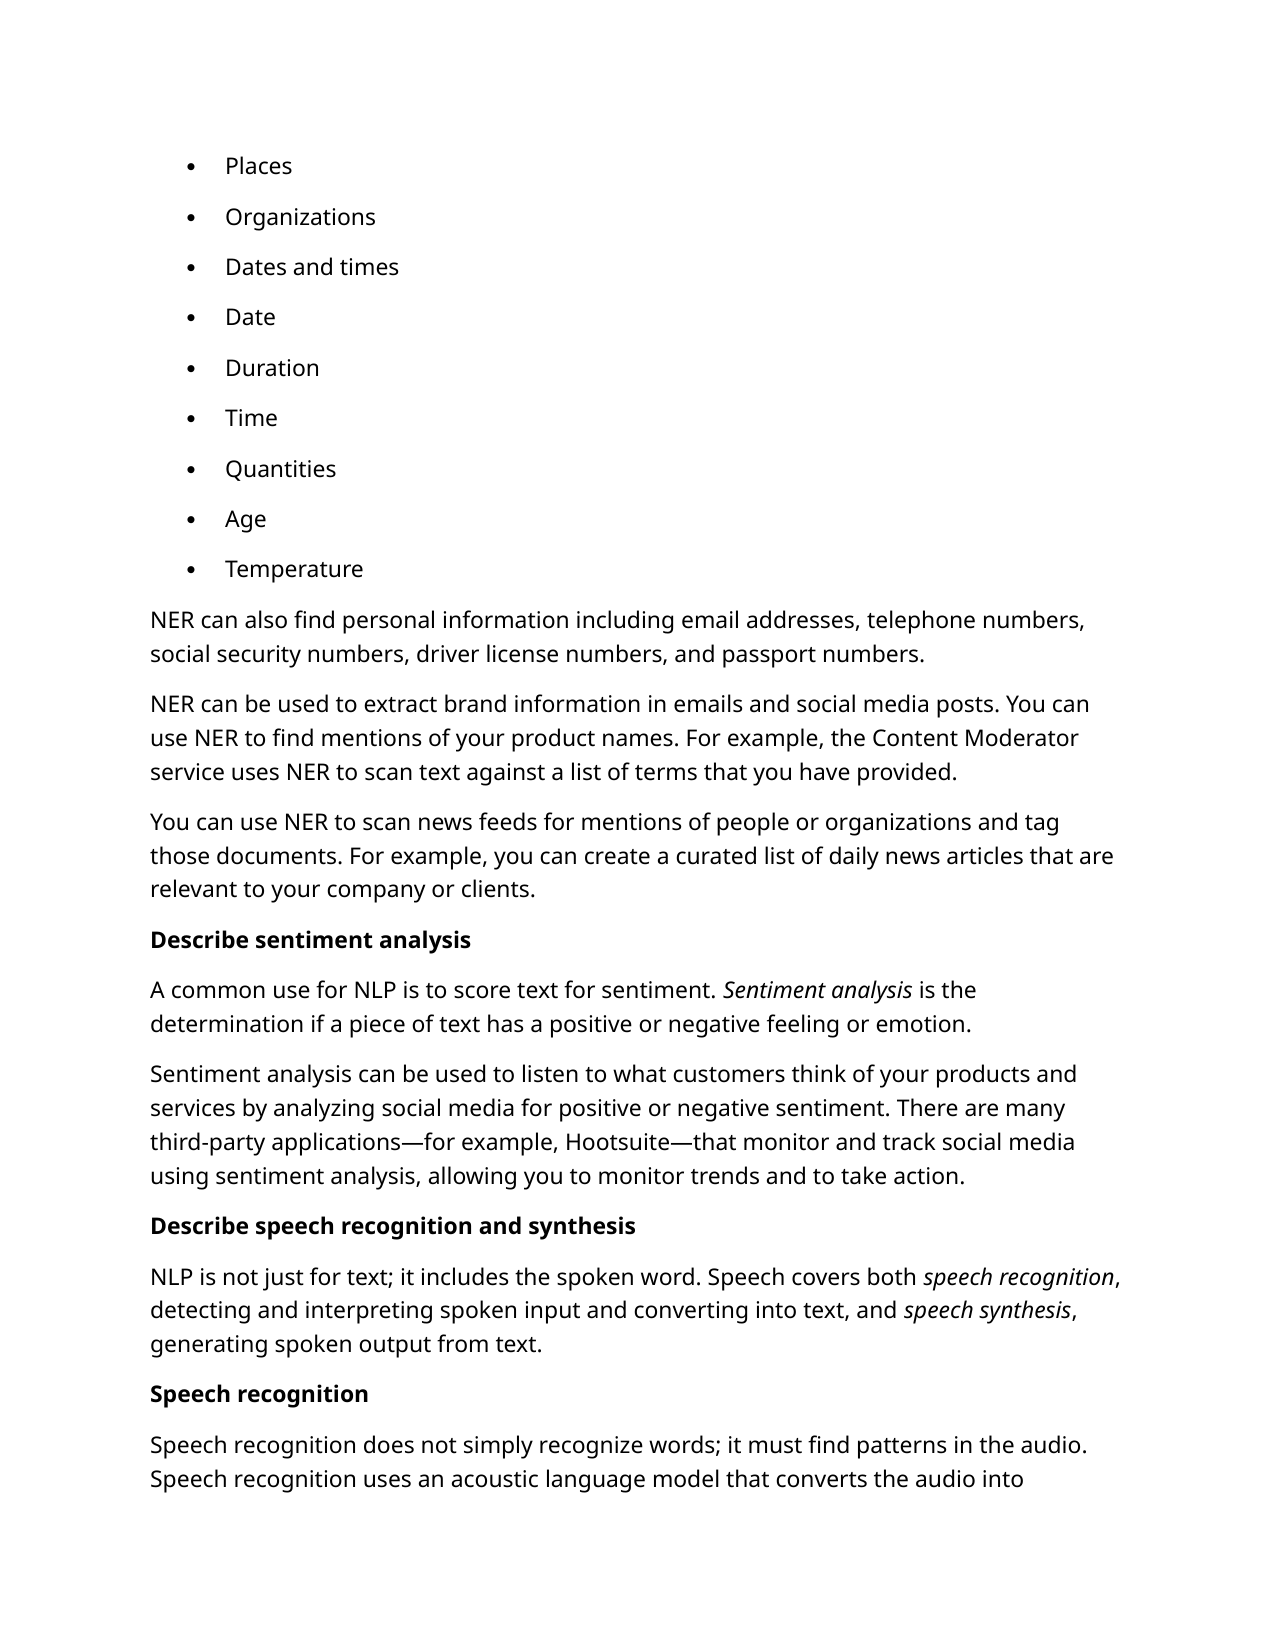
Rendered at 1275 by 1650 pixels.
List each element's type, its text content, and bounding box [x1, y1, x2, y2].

list Quantities [187, 452, 1125, 484]
list Time [187, 402, 1125, 433]
list Temperature [187, 553, 1125, 584]
text NLP is not just for text; it includes the spoken word. Speech covers both speech recognition, detecting and interpreting spoken input and converting into text, and speech synthesis, generating spoken output from text. [150, 1260, 1125, 1359]
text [150, 1429, 1125, 1494]
text You can use NER to scan news feeds for mentions of people or organizations and tag those documents. For example, you can create a curated list of daily news articles that are relevant to your company or clients. [150, 806, 1125, 904]
text NER can also find personal information including email addresses, telephone numbers, social security numbers, driver license numbers, and passport numbers. [150, 604, 1125, 669]
list Dates and times [187, 251, 1125, 282]
list Age [187, 503, 1125, 534]
text Speech recognition [150, 1378, 1125, 1409]
text A common use for NLP is to score text for sentiment. Sentiment analysis is the determination if a piece of text has a positive or negative feeling or emotion. [150, 974, 1125, 1039]
list Date [187, 301, 1125, 332]
text NER can be used to extract brand information in emails and social media posts. You can use NER to find mentions of your product names. For example, the Content Moderator service uses NER to scan text against a list of terms that you have provided. [150, 688, 1125, 787]
list Duration [187, 352, 1125, 383]
list Organizations [187, 200, 1125, 232]
text Describe speech recognition and synthesis [150, 1210, 1125, 1241]
text Describe sentiment analysis [150, 924, 1125, 955]
list Places [187, 150, 1125, 181]
text Sentiment analysis can be used to listen to what customers think of your products and services by analyzing social media for positive or negative sentiment. There are many third-party applications—for example, Hootsuite—that monitor and track social media using sentiment analysis, allowing you to monitor trends and to take action. [150, 1058, 1125, 1191]
